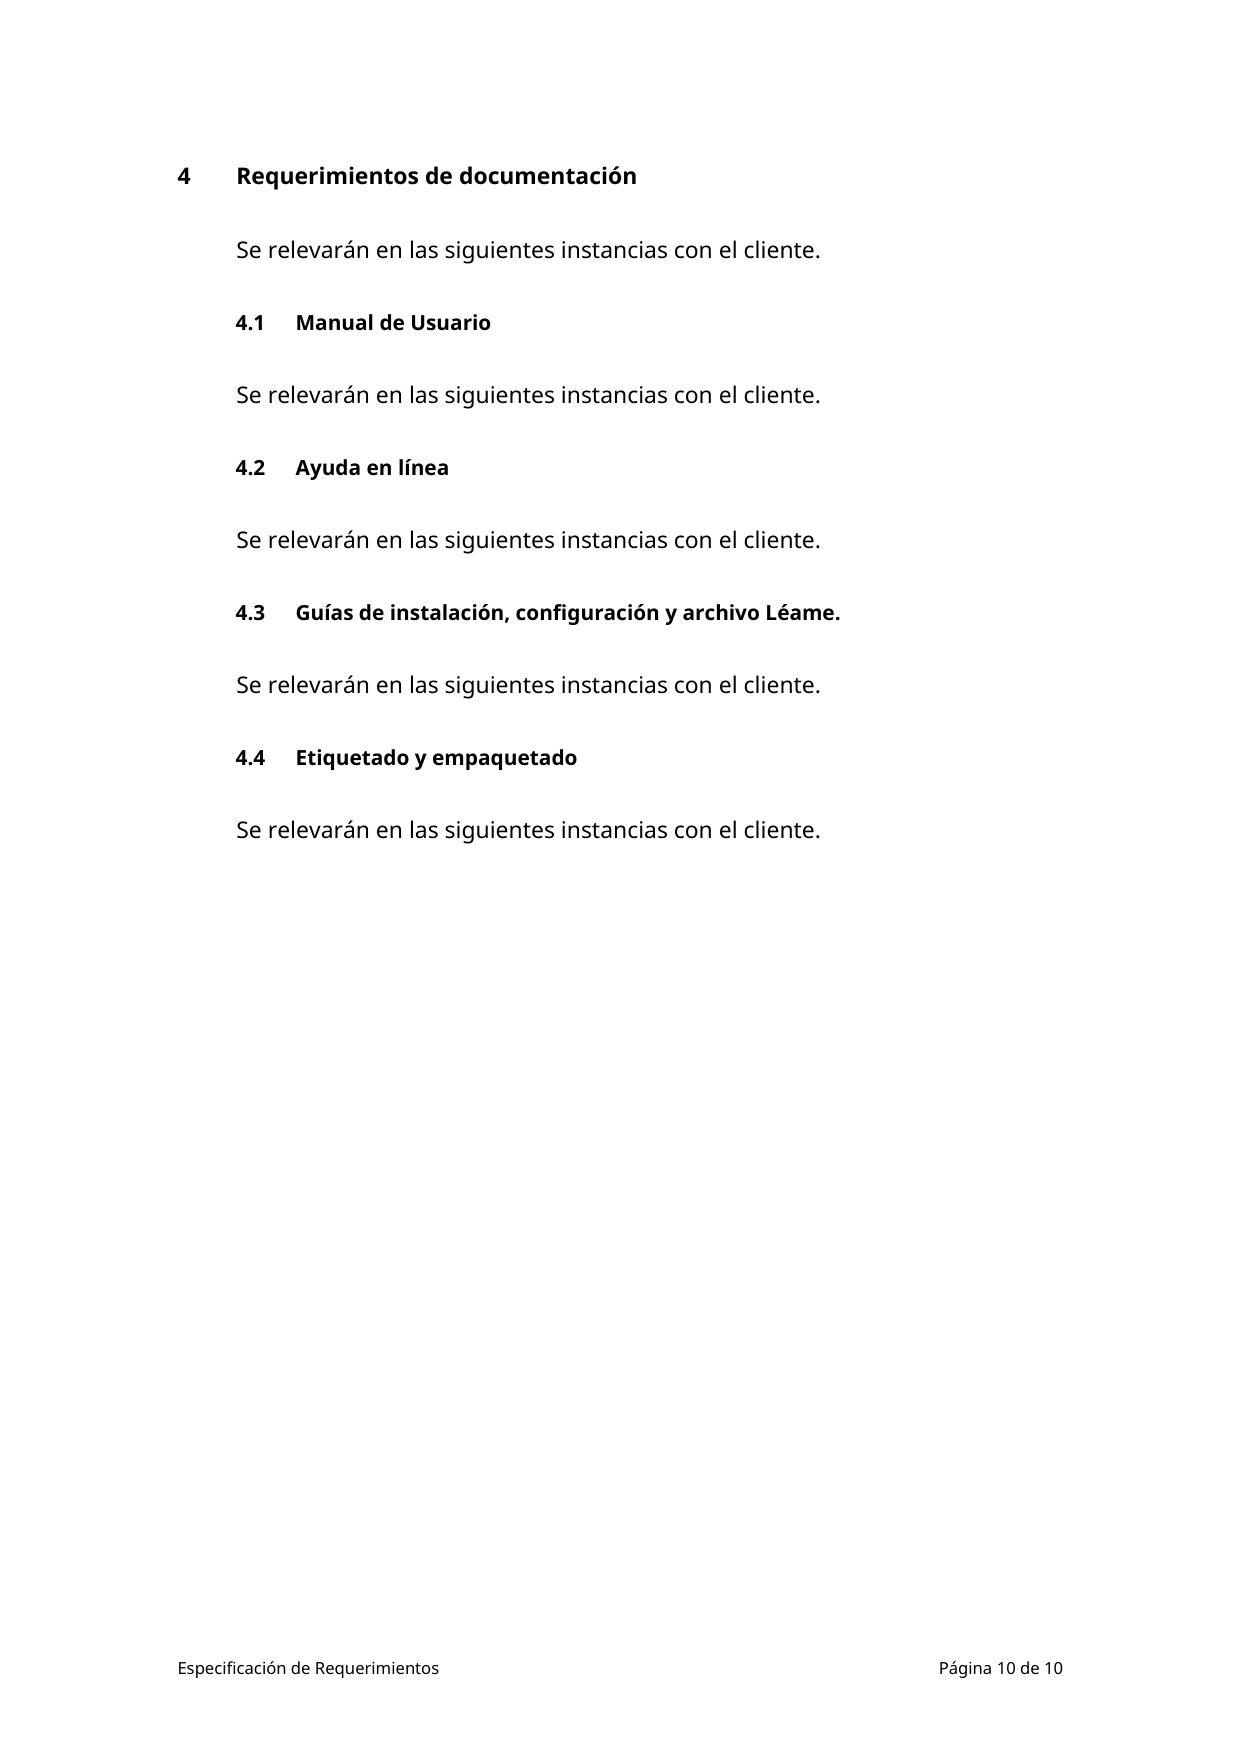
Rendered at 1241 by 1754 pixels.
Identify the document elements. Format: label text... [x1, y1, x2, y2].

list Requerimientos de documentación [177, 160, 1063, 191]
list Manual de Usuario [235, 308, 1063, 336]
text Se relevarán en las siguientes instancias con el cliente. [236, 669, 1063, 701]
text Se relevarán en las siguientes instancias con el cliente. [236, 814, 1063, 846]
list Guías de instalación, configuración y archivo Léame. [235, 598, 1063, 627]
text Se relevarán en las siguientes instancias con el cliente. [236, 524, 1063, 556]
list Ayuda en línea [235, 453, 1063, 482]
list Etiquetado y empaquetado [235, 743, 1063, 772]
text Se relevarán en las siguientes instancias con el cliente. [236, 234, 1063, 265]
text Se relevarán en las siguientes instancias con el cliente. [236, 379, 1063, 410]
